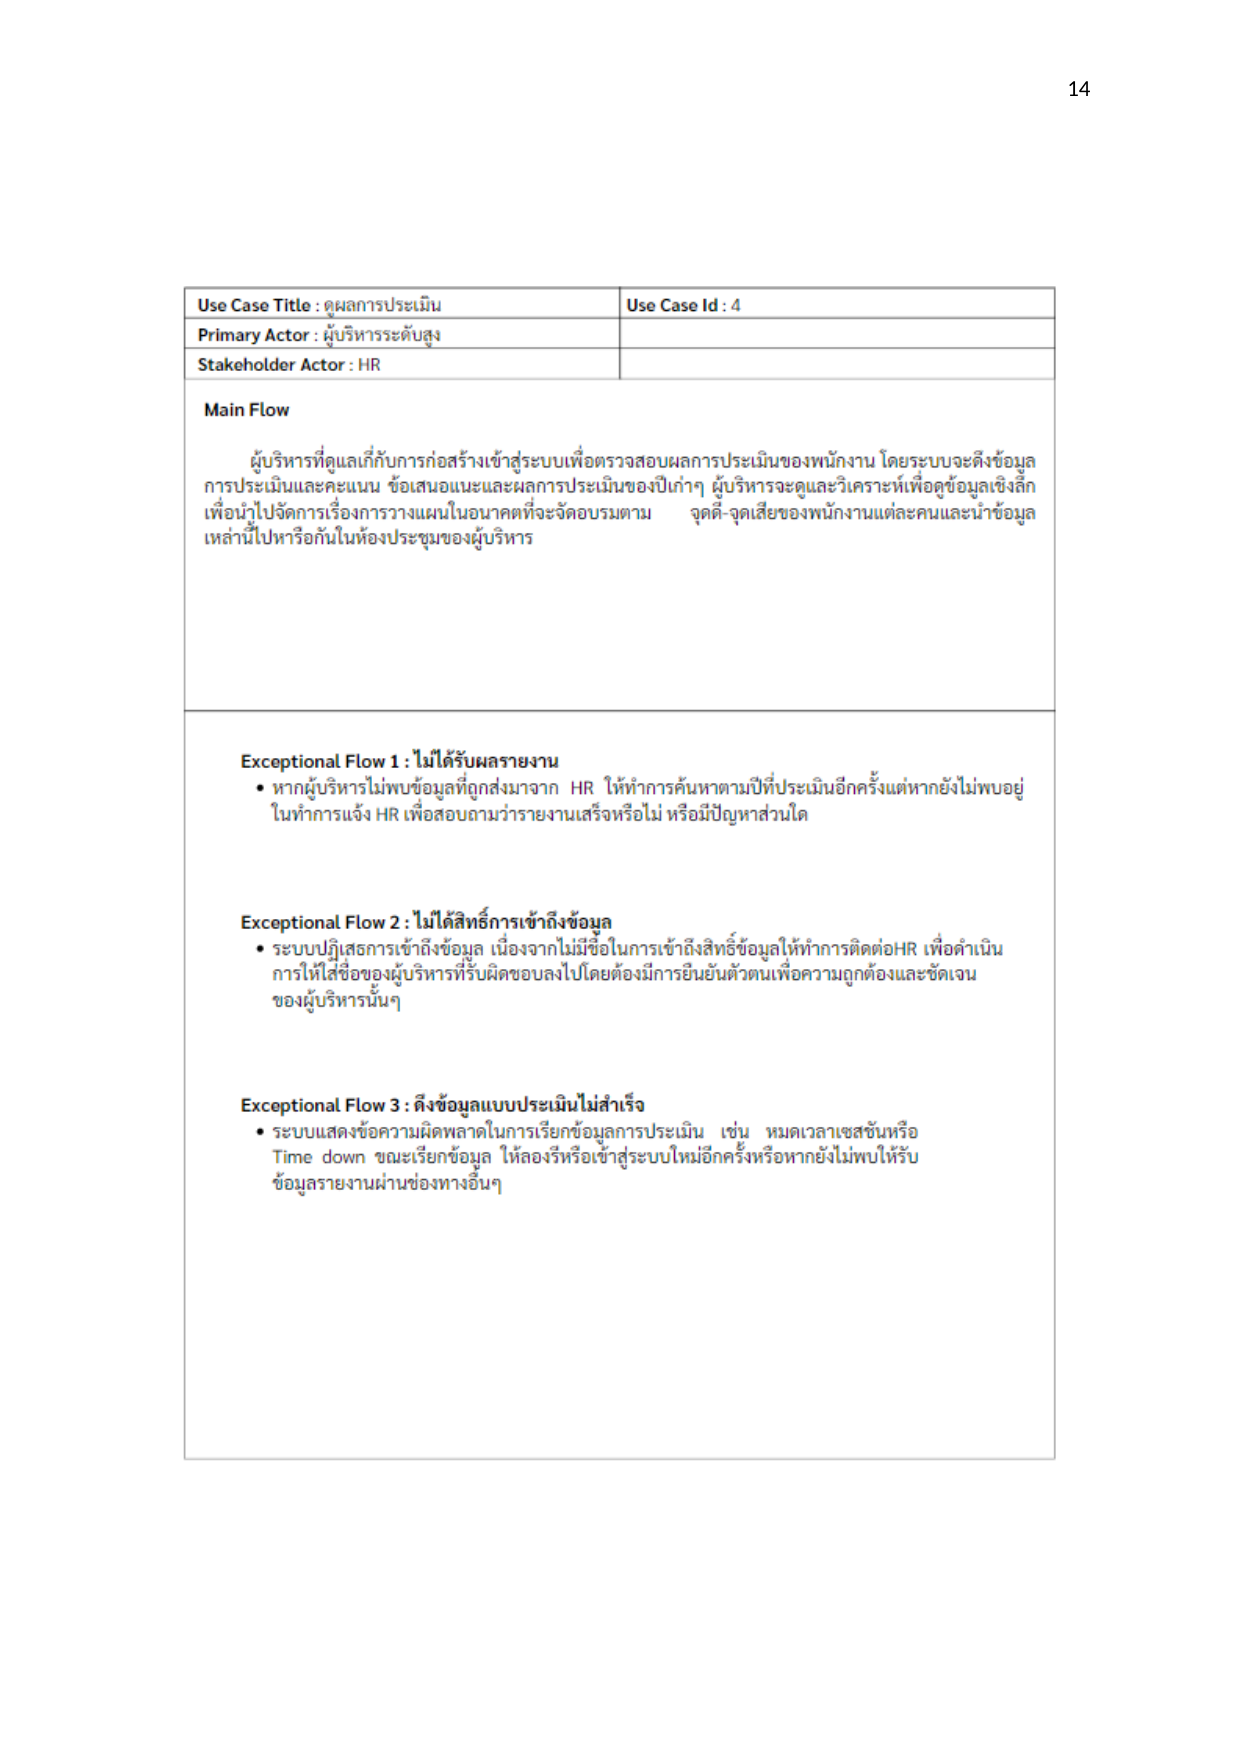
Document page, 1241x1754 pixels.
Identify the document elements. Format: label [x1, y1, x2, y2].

picture [181, 285, 1059, 1462]
